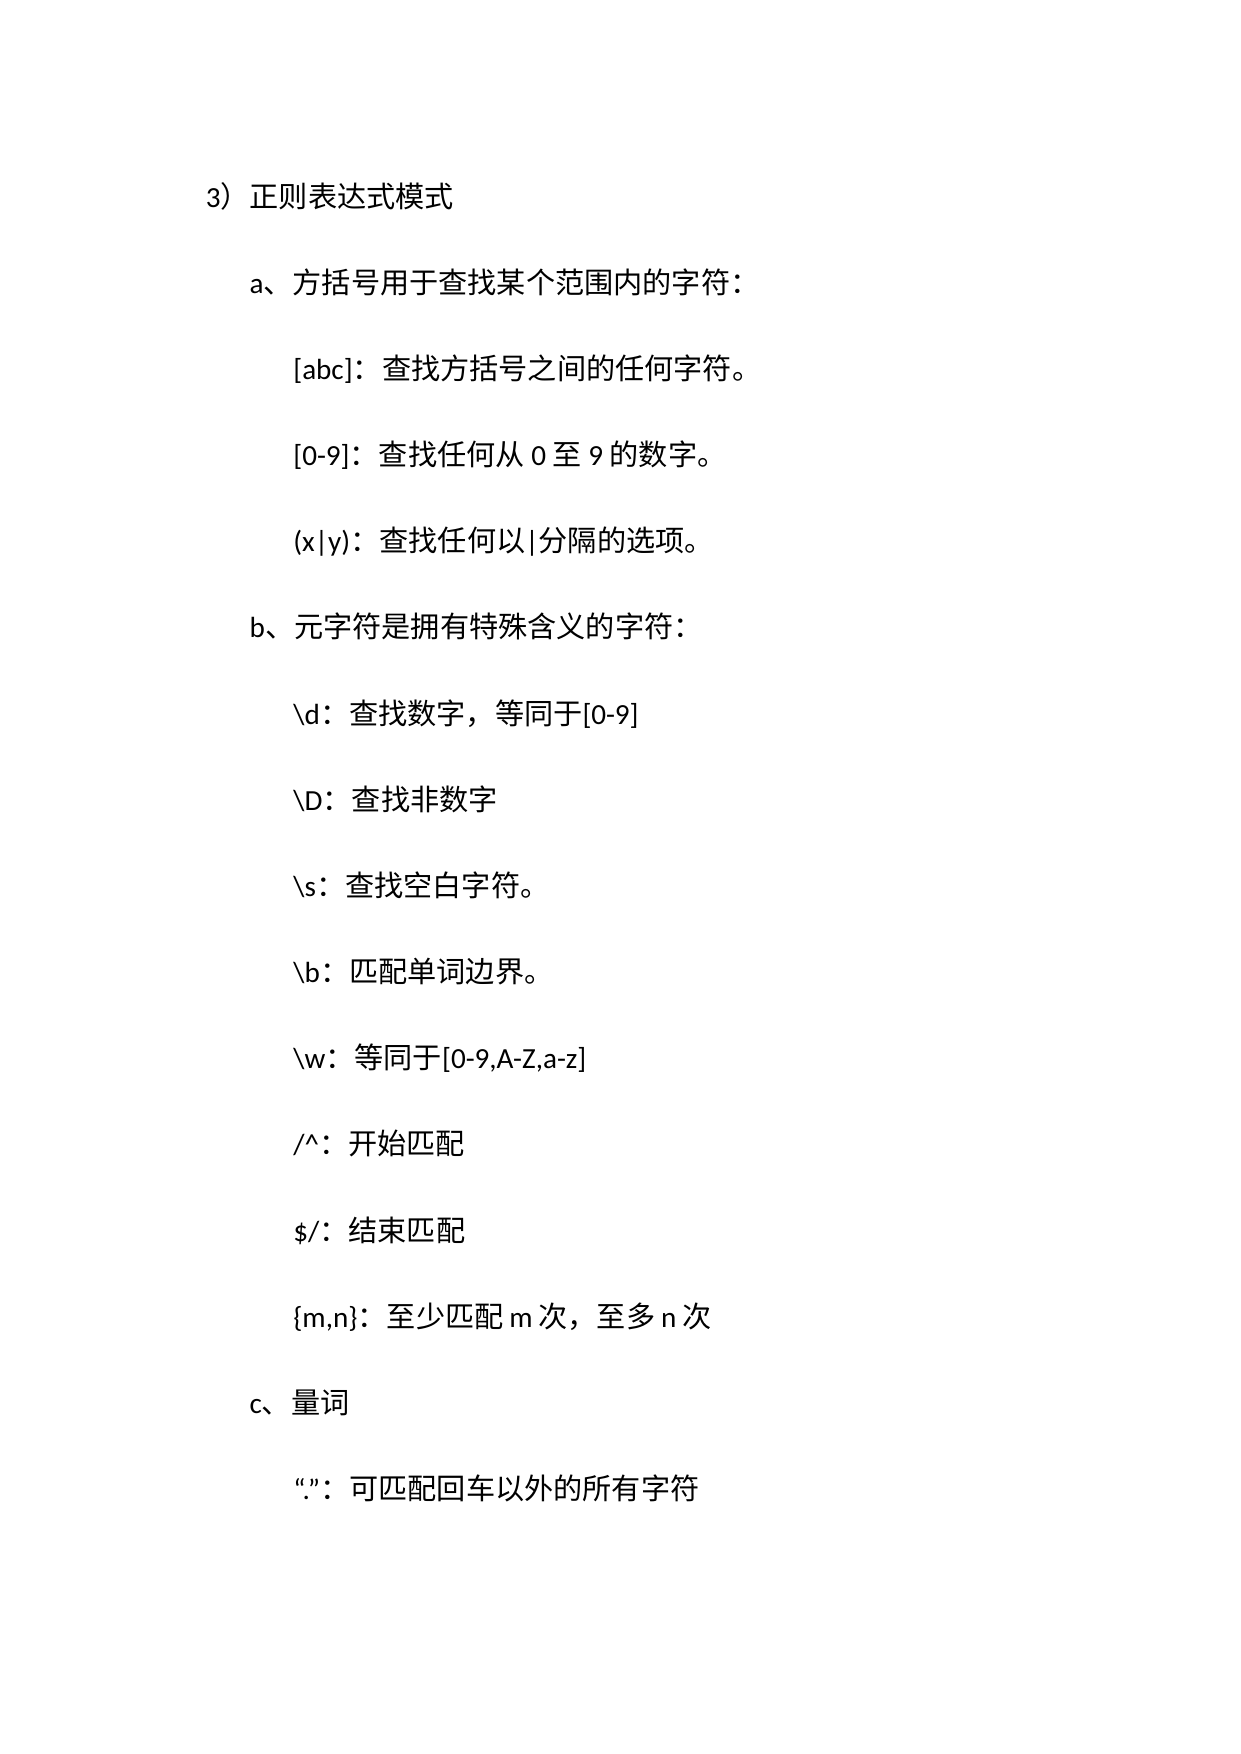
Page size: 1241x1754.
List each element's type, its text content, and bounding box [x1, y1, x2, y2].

text [abc]：查找方括号之间的任何字符。 [118, 334, 1122, 399]
text “.”：可匹配回车以外的所有字符 [118, 1454, 1122, 1519]
text a、方括号用于查找某个范围内的字符： [118, 248, 1122, 313]
text (x|y)：查找任何以|分隔的选项。 [118, 507, 1122, 572]
text [0-9]：查找任何从 0 至 9 的数字。 [118, 420, 1122, 485]
text \s：查找空白字符。 [118, 851, 1122, 916]
text c、量词 [118, 1368, 1122, 1433]
text /^：开始匹配 [118, 1109, 1122, 1174]
text 3）正则表达式模式 [118, 162, 1122, 227]
text \w：等同于[0-9,A-Z,a-z] [118, 1023, 1122, 1088]
text \D：查找非数字 [118, 765, 1122, 830]
text \b：匹配单词边界。 [118, 937, 1122, 1002]
text b、元字符是拥有特殊含义的字符： [118, 593, 1122, 658]
text $/：结束匹配 [118, 1196, 1122, 1261]
text {m,n}：至少匹配m次，至多n次 [118, 1282, 1122, 1347]
text \d：查找数字，等同于[0-9] [118, 679, 1122, 744]
